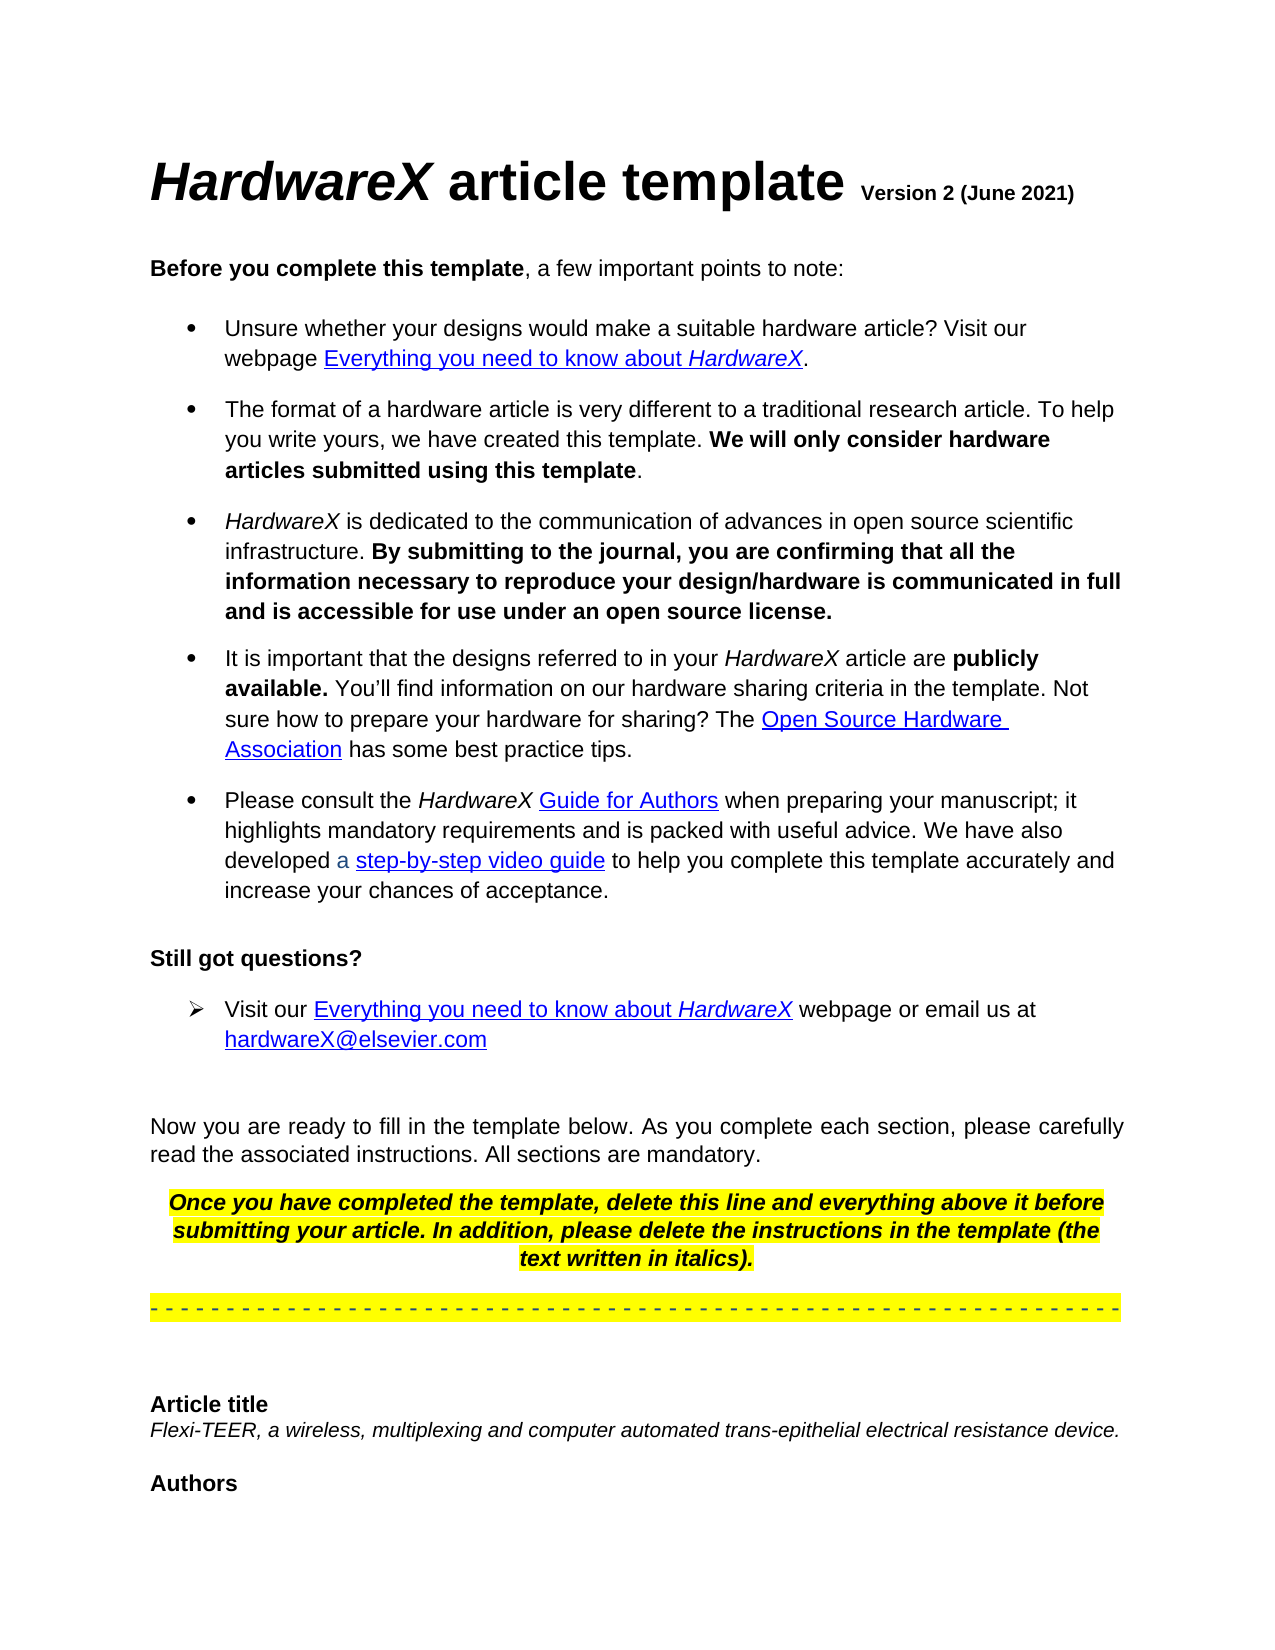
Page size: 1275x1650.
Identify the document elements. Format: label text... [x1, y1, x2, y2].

text Before you complete this template, a few important points to note: [150, 254, 1125, 281]
list HardwareX is dedicated to the communication of advances in open source scientific infrastructure. By submitting to the journal, you are confirming that all the information necessary to reproduce your design/hardware is communicated in full and is accessible for use under an open source license. [187, 508, 1125, 625]
list It is important that the designs referred to in your HardwareX article are publicly available. You’ll find information on our hardware sharing criteria in the template. Not sure how to prepare your hardware for sharing? The Open Source Hardware Association has some best practice tips. [187, 645, 1125, 762]
text Now you are ready to fill in the template below. As you complete each section, please carefully read the associated instructions. All sections are mandatory. [150, 1113, 1125, 1167]
text - - - - - - - - - - - - - - - - - - - - - - - - - - - - - - - - - - - - - - - - - - - - - - - - - - - - - - - - - - - - - - - - [150, 1293, 1125, 1354]
text Authors [150, 1470, 1125, 1496]
text Still got questions? [150, 945, 1125, 972]
list Visit our Everything you need to know about HardwareX webpage or email us at hardwareX@elsevier.com [187, 996, 1125, 1053]
list The format of a hardware article is very different to a traditional research article. To help you write yours, we have created this template. We will only consider hardware articles submitted using this template. [187, 396, 1125, 483]
text HardwareX article template Version 2 (June 2021) [150, 150, 1125, 212]
list Please consult the HardwareX Guide for Authors when preparing your manuscript; it highlights mandatory requirements and is packed with useful advice. We have also developed a step-by-step video guide to help you complete this template accurately and increase your chances of acceptance. [187, 787, 1125, 904]
list Unsure whether your designs would make a suitable hardware article? Visit our webpage Everything you need to know about HardwareX. [187, 315, 1125, 372]
text Flexi-TEER, a wireless, multiplexing and computer automated trans-epithelial electrical resistance device. [150, 1417, 1125, 1441]
text Article title [150, 1391, 1125, 1417]
text Once you have completed the template, delete this line and everything above it before submitting your article. In addition, please delete the instructions in the template (the text written in italics). [150, 1189, 1125, 1271]
